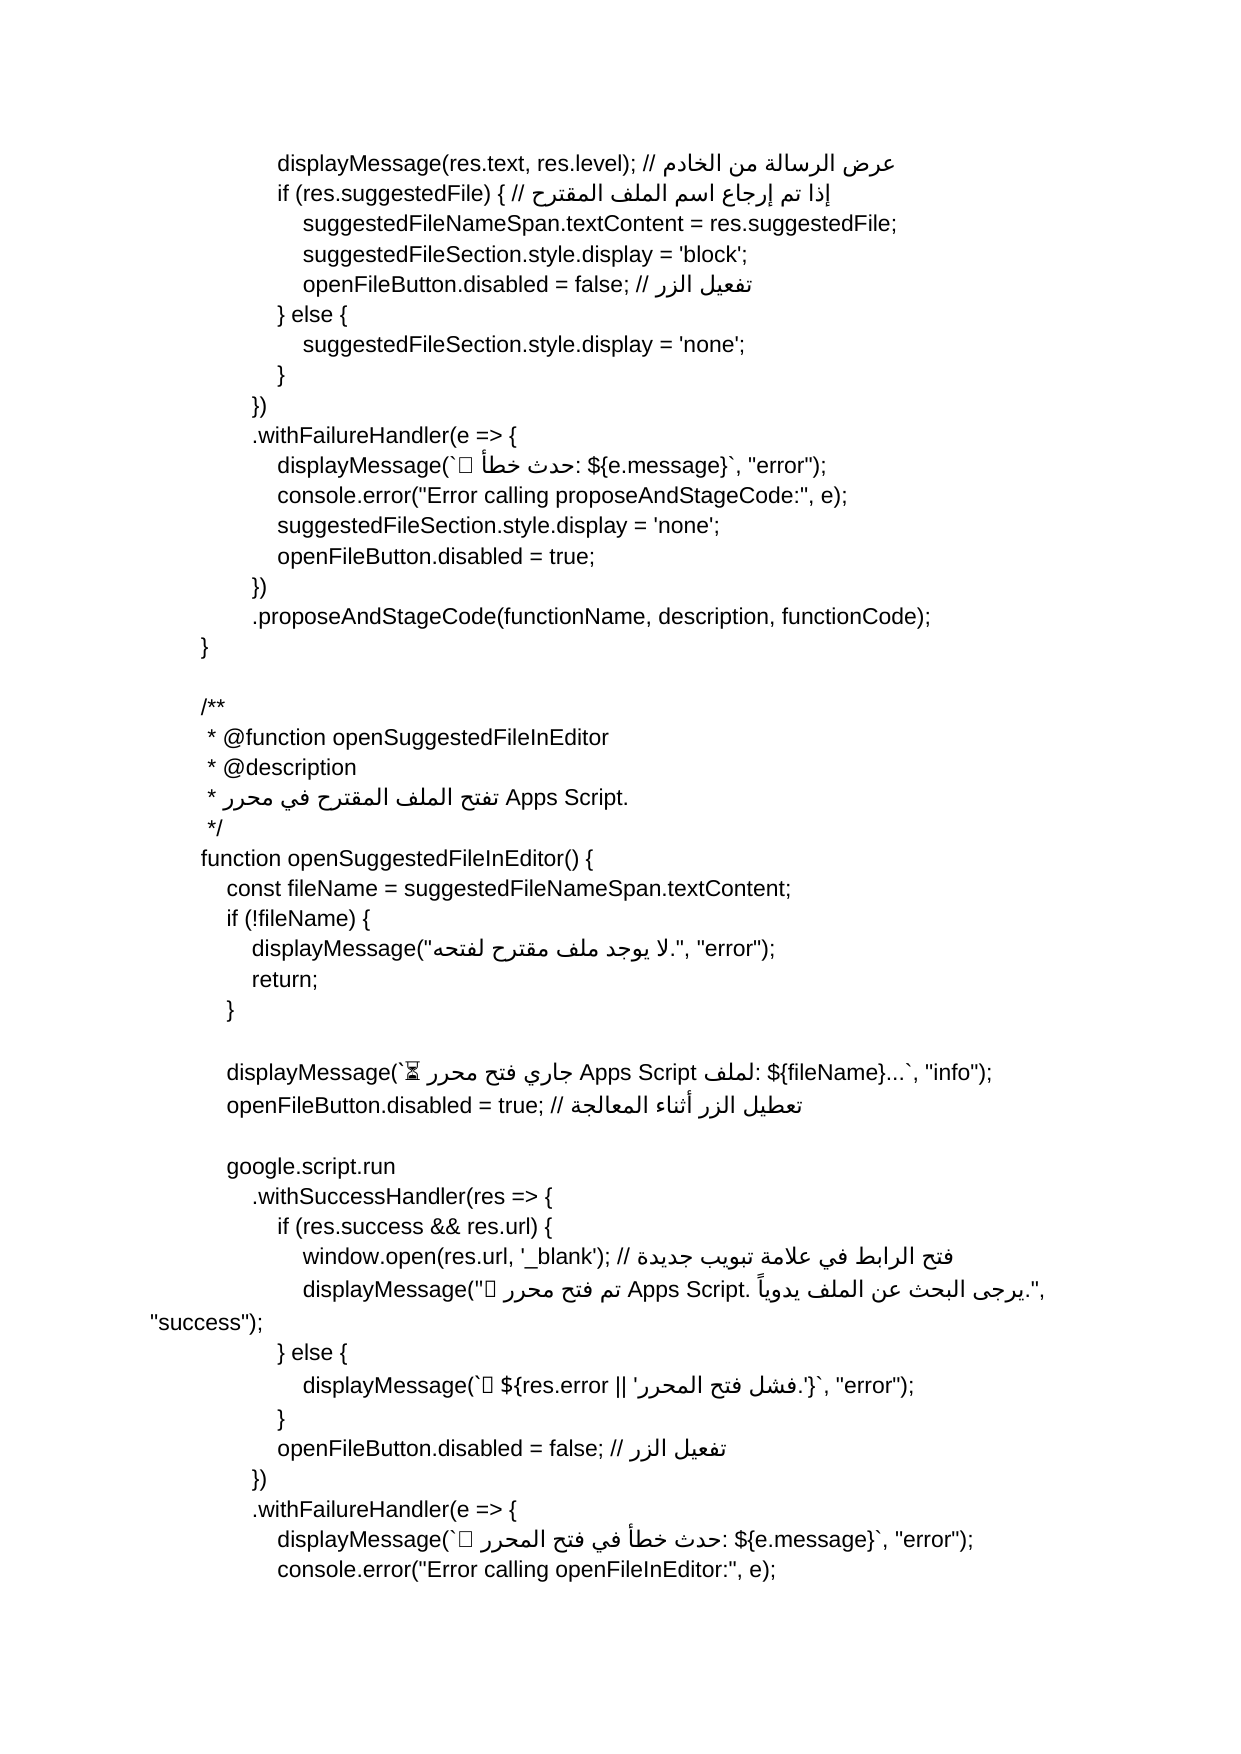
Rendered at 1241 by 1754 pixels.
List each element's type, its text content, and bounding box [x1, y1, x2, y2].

text displayMessage("لا يوجد ملف مقترح لفتحه.", "error"); [150, 935, 1090, 962]
text function openSuggestedFileInEditor() { [150, 845, 1090, 871]
text displayMessage(`⏳ جاري فتح محرر Apps Script لملف: ${fileName}...`, "info"); [150, 1056, 1090, 1087]
text if (!fileName) { [150, 905, 1090, 932]
text const fileName = suggestedFileNameSpan.textContent; [150, 875, 1090, 901]
text }) [150, 392, 1090, 418]
text return; [150, 966, 1090, 992]
text .withFailureHandler(e => { [150, 1496, 1090, 1522]
text google.script.run [150, 1153, 1090, 1179]
text displayMessage(res.text, res.level); // عرض الرسالة من الخادم [150, 150, 1090, 176]
text if (res.suggestedFile) { // إذا تم إرجاع اسم الملف المقترح [150, 180, 1090, 207]
text } [150, 633, 1090, 660]
text console.error("Error calling openFileInEditor:", e); [150, 1556, 1090, 1582]
text */ [150, 814, 1090, 841]
text window.open(res.url, '_blank'); // فتح الرابط في علامة تبويب جديدة [150, 1243, 1090, 1269]
text suggestedFileSection.style.display = 'block'; [150, 241, 1090, 267]
text .proposeAndStageCode(functionName, description, functionCode); [150, 603, 1090, 629]
text suggestedFileSection.style.display = 'none'; [150, 512, 1090, 539]
text /** [150, 694, 1090, 720]
text * @description [150, 754, 1090, 781]
text * @function openSuggestedFileInEditor [150, 724, 1090, 750]
text suggestedFileSection.style.display = 'none'; [150, 331, 1090, 358]
text .withFailureHandler(e => { [150, 422, 1090, 448]
text suggestedFileNameSpan.textContent = res.suggestedFile; [150, 210, 1090, 237]
text openFileButton.disabled = false; // تفعيل الزر [150, 1435, 1090, 1461]
text }) [150, 1465, 1090, 1492]
text openFileButton.disabled = true; [150, 543, 1090, 569]
text } [150, 996, 1090, 1022]
text }) [150, 573, 1090, 599]
text console.error("Error calling proposeAndStageCode:", e); [150, 482, 1090, 509]
text openFileButton.disabled = true; // تعطيل الزر أثناء المعالجة [150, 1092, 1090, 1118]
text } [150, 361, 1090, 388]
text displayMessage("✅ تم فتح محرر Apps Script. يرجى البحث عن الملف يدوياً.", "success"); [150, 1273, 1090, 1335]
text displayMessage(`🚨 حدث خطأ في فتح المحرر: ${e.message}`, "error"); [150, 1526, 1090, 1552]
text } else { [150, 301, 1090, 327]
text } else { [150, 1339, 1090, 1365]
text displayMessage(`🚨 حدث خطأ: ${e.message}`, "error"); [150, 452, 1090, 478]
text openFileButton.disabled = false; // تفعيل الزر [150, 271, 1090, 297]
text displayMessage(`❌ ${res.error || 'فشل فتح المحرر.'}`, "error"); [150, 1369, 1090, 1400]
text * تفتح الملف المقترح في محرر Apps Script. [150, 784, 1090, 811]
text } [150, 1405, 1090, 1431]
text .withSuccessHandler(res => { [150, 1183, 1090, 1209]
text if (res.success && res.url) { [150, 1213, 1090, 1239]
